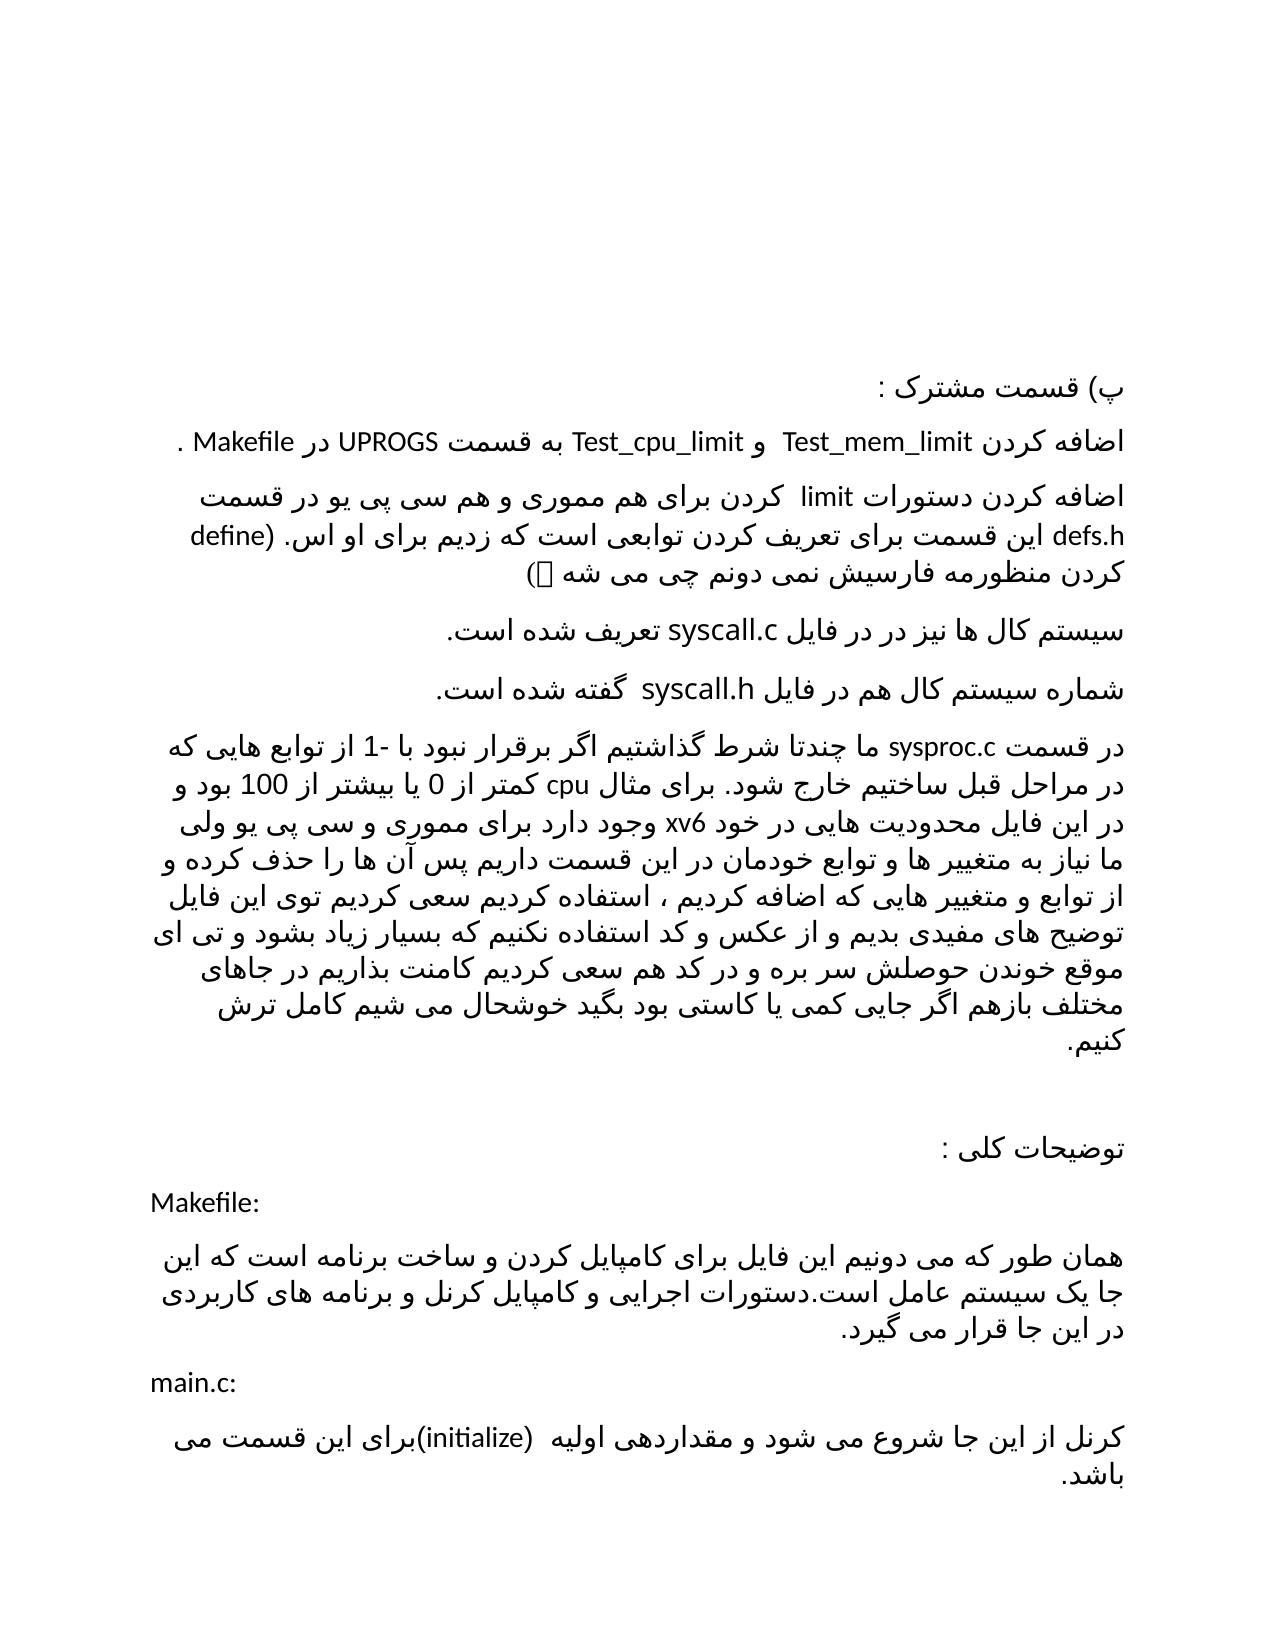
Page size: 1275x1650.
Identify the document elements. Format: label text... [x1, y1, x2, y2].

text main.c: [150, 1364, 1125, 1400]
text سیستم کال ها نیز در در فایل syscall.c تعریف شده است. [150, 609, 1125, 648]
text Makefile: [150, 1184, 1125, 1219]
text کرنل از این جا شروع می شود و مقداردهی اولیه (initialize)برای این قسمت می باشد. [150, 1419, 1125, 1491]
text اضافه کردن دستورات limit کردن برای هم مموری و هم سی پی یو در قسمت defs.h این قسمت برای تعریف کردن توابعی است که زدیم برای او اس. (define کردن منظورمه فارسیش نمی دونم چی می شه 🫣) [150, 478, 1125, 589]
text شماره سیستم کال هم در فایل syscall.h گفته شده است. [150, 668, 1125, 708]
text اضافه کردن Test_mem_limit و Test_cpu_limit به قسمت UPROGS در Makefile . [150, 423, 1125, 459]
text پ) قسمت مشترک : [150, 370, 1125, 404]
text همان طور که می دونیم این فایل برای کامپایل کردن و ساخت برنامه است که این جا یک سیستم عامل است.دستورات اجرایی و کامپایل کرنل و برنامه های کاربردی در این جا قرار می گیرد. [150, 1239, 1125, 1345]
text توضیحات کلی : [150, 1131, 1125, 1164]
text در قسمت sysproc.c ما چندتا شرط گذاشتیم اگر برقرار نبود با -1 از توابع هایی که در مراحل قبل ساختیم خارج شود. برای مثال cpu کمتر از 0 یا بیشتر از 100 بود و در این فایل محدودیت هایی در خود xv6 وجود دارد برای مموری و سی پی یو ولی ما نیاز به متغییر ها و توابع خودمان در این قسمت داریم پس آن ها را حذف کرده و از توابع و متغییر هایی که اضافه کردیم ، استفاده کردیم سعی کردیم توی این فایل توضیح های مفیدی بدیم و از عکس و کد استفاده نکنیم که بسیار زیاد بشود و تی ای موقع خوندن حوصلش سر بره و در کد هم سعی کردیم کامنت بذاریم در جاهای مختلف بازهم اگر جایی کمی یا کاستی بود بگید خوشحال می شیم کامل ترش کنیم. [150, 728, 1125, 1057]
